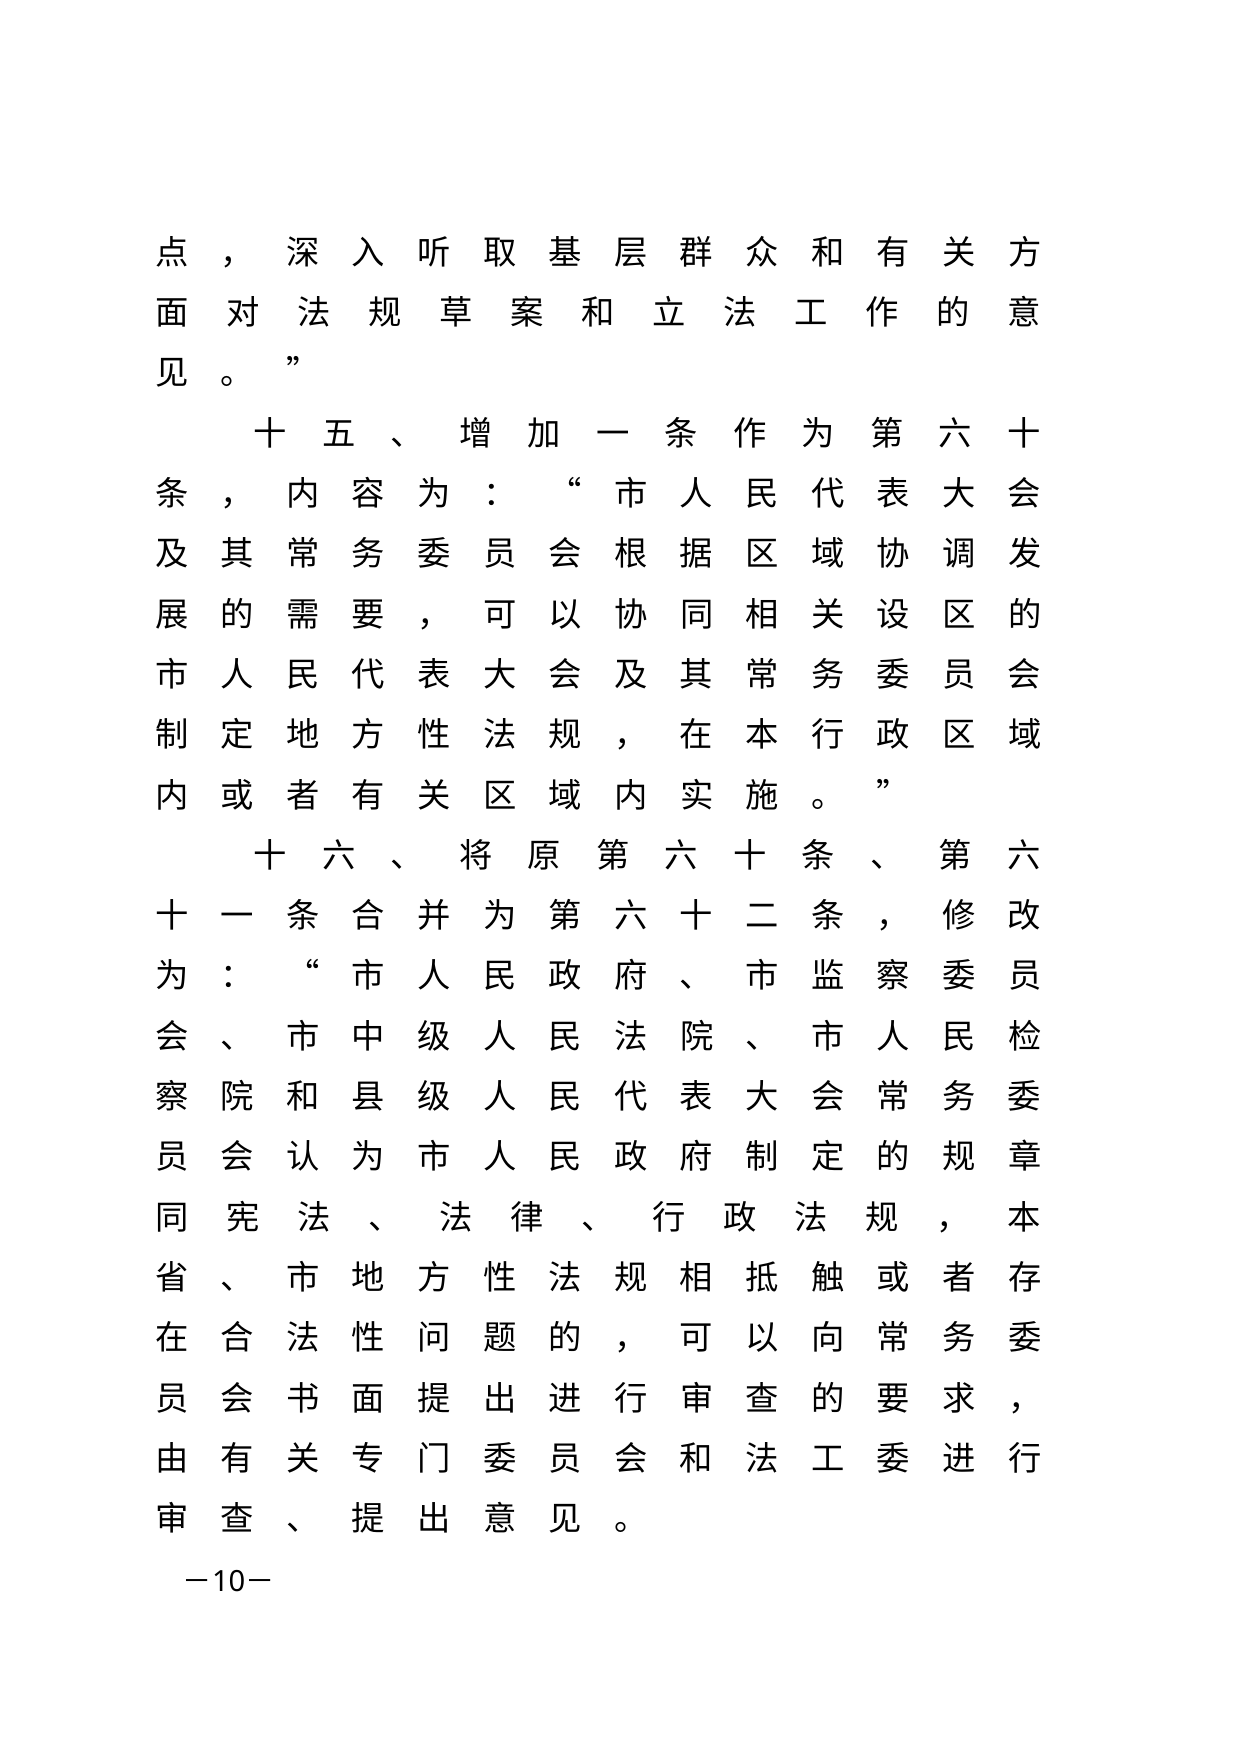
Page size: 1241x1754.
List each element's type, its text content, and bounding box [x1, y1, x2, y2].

list 十四、增加一条作为第五十九条，内容为：“常务委员会根据实际需要，设立基层立法联系点，深入听取基层群众和有关方面对法规草案和立法工作的意见。” [155, 219, 1073, 400]
list 十五、增加一条作为第六十条，内容为：“市人民代表大会及其常务委员会根据区域协调发展的需要，可以协同相关设区的市人民代表大会及其常务委员会制定地方性法规，在本行政区域内或者有关区域内实施。” [155, 400, 1073, 823]
list 十六、将原第六十条、第六十一条合并为第六十二条，修改为：“市人民政府、市监察委员会、市中级人民法院、市人民检察院和县级人民代表大会常务委员会认为市人民政府制定的规章同宪法、法律、行政法规，本省、市地方性法规相抵触或者存在合法性问题的，可以向常务委员会书面提出进行审查的要求，由有关专门委员会和法工委进行审查、提出意见。 [155, 823, 1073, 1546]
